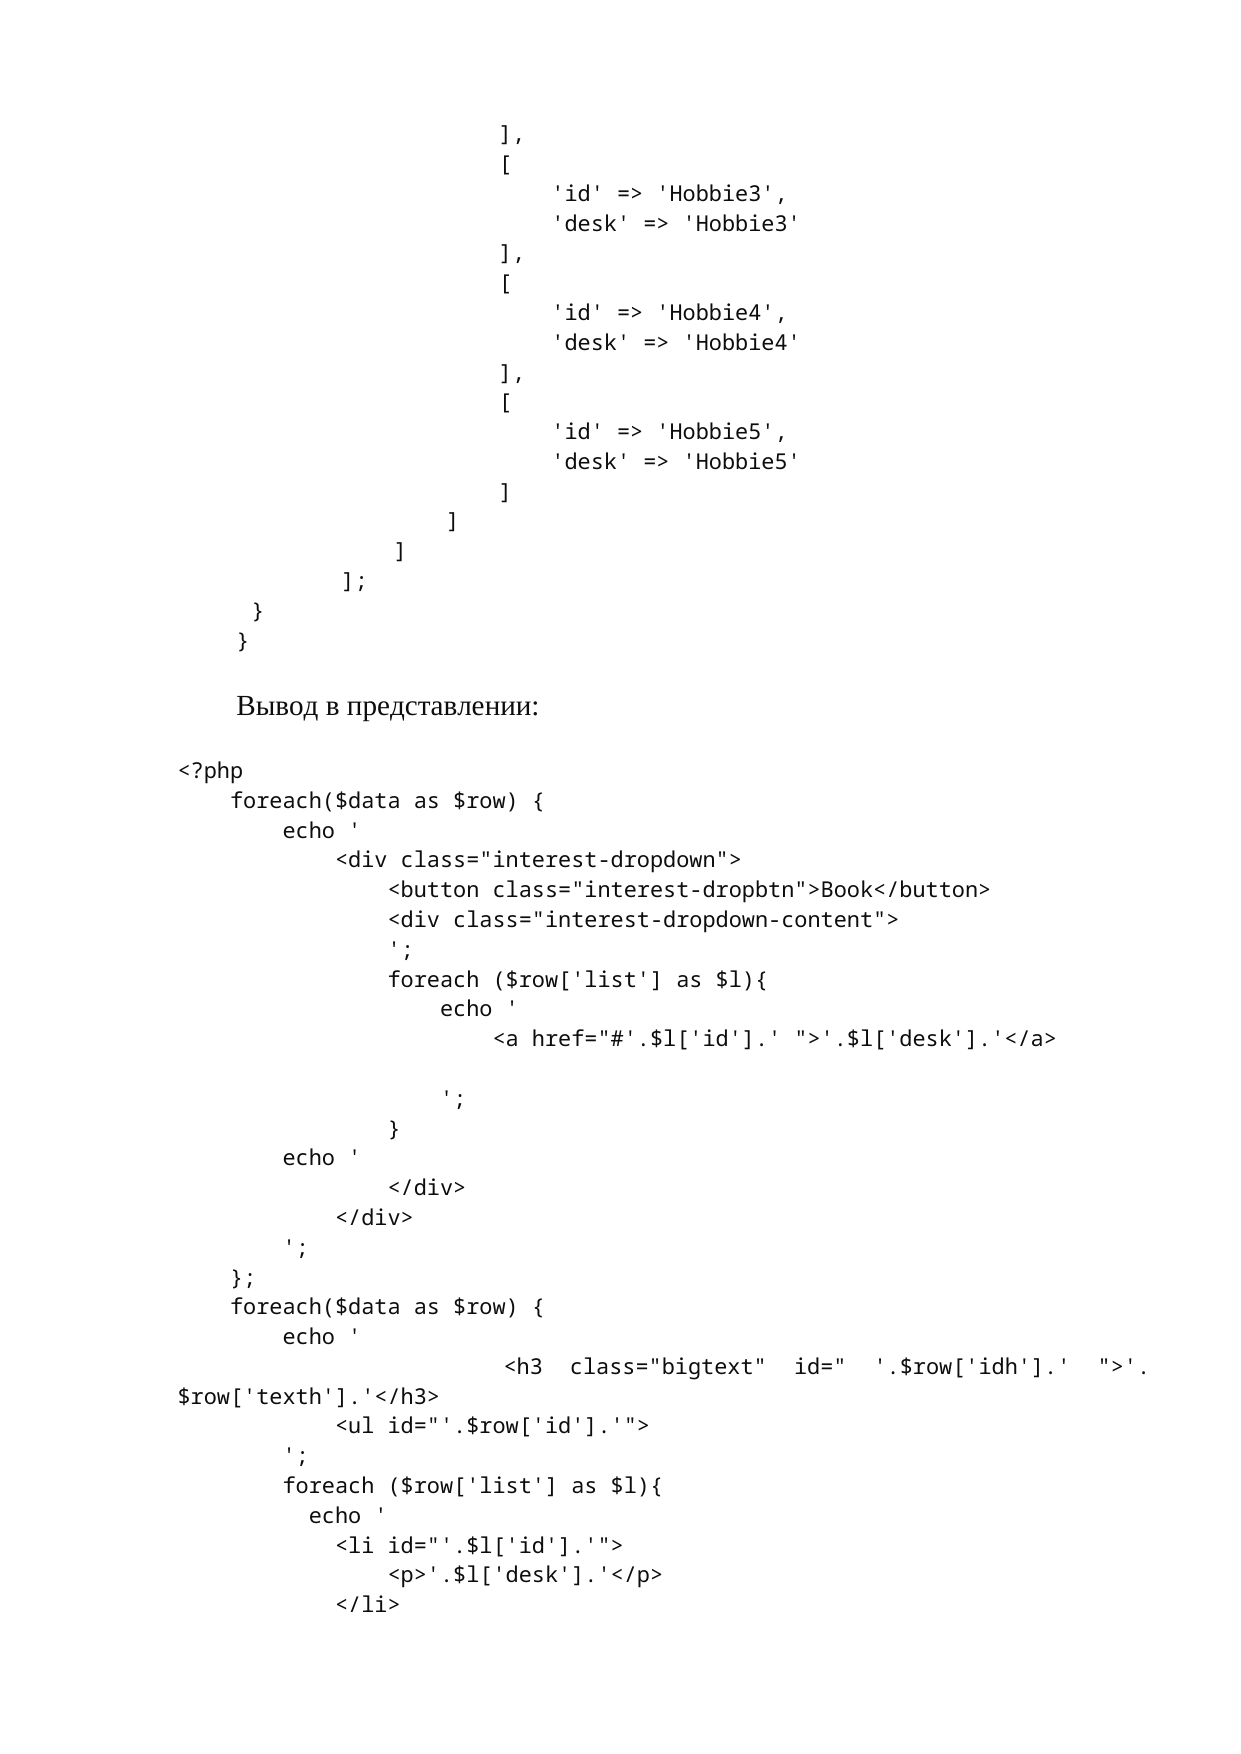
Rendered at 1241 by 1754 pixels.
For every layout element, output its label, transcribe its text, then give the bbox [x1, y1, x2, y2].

text } [177, 1112, 1152, 1142]
text 'id' => 'Hobbie3', [177, 178, 1152, 207]
text ] [177, 535, 1152, 565]
text </li> [177, 1589, 1152, 1619]
text foreach($data as $row) { [177, 785, 1152, 814]
text <button class="interest-dropbtn">Book</button> [177, 874, 1152, 904]
text ] [177, 476, 1152, 505]
text ] [177, 505, 1152, 535]
text echo ' [177, 993, 1152, 1023]
text [ [177, 386, 1152, 416]
text <li id="'.$l['id'].'"> [177, 1529, 1152, 1559]
text } [177, 595, 1152, 624]
text foreach ($row['list'] as $l){ [177, 963, 1152, 993]
text }; [177, 1261, 1152, 1291]
text </div> [177, 1172, 1152, 1202]
text <div class="interest-dropdown"> [177, 844, 1152, 874]
text '; [177, 1440, 1152, 1470]
text 'desk' => 'Hobbie3' [177, 207, 1152, 237]
text </div> [177, 1202, 1152, 1232]
text 'desk' => 'Hobbie5' [177, 446, 1152, 476]
text '; [177, 1232, 1152, 1261]
text <ul id="'.$row['id'].'"> [177, 1410, 1152, 1440]
text 'id' => 'Hobbie5', [177, 416, 1152, 446]
text } [177, 624, 1152, 654]
text [ [177, 267, 1152, 297]
text [ [177, 148, 1152, 178]
text foreach($data as $row) { [177, 1291, 1152, 1321]
text ], [177, 118, 1152, 148]
text echo ' [177, 814, 1152, 844]
text '; [177, 934, 1152, 963]
text Вывод в представлении: [177, 688, 1152, 721]
text echo ' [177, 1500, 1152, 1529]
text <p>'.$l['desk'].'</p> [177, 1559, 1152, 1589]
text <div class="interest-dropdown-content"> [177, 904, 1152, 934]
text ], [177, 356, 1152, 386]
text '; [177, 1083, 1152, 1112]
text <a href="#'.$l['id'].' ">'.$l['desk'].'</a> [177, 1023, 1152, 1053]
text 'id' => 'Hobbie4', [177, 297, 1152, 327]
text <?php [177, 755, 1152, 785]
text echo ' [177, 1321, 1152, 1351]
text <h3 class="bigtext" id=" '.$row['idh'].' ">'.$row['texth'].'</h3> [177, 1351, 1152, 1410]
text 'desk' => 'Hobbie4' [177, 327, 1152, 356]
text ]; [177, 565, 1152, 595]
text echo ' [177, 1142, 1152, 1172]
text ], [177, 237, 1152, 267]
text foreach ($row['list'] as $l){ [177, 1470, 1152, 1500]
